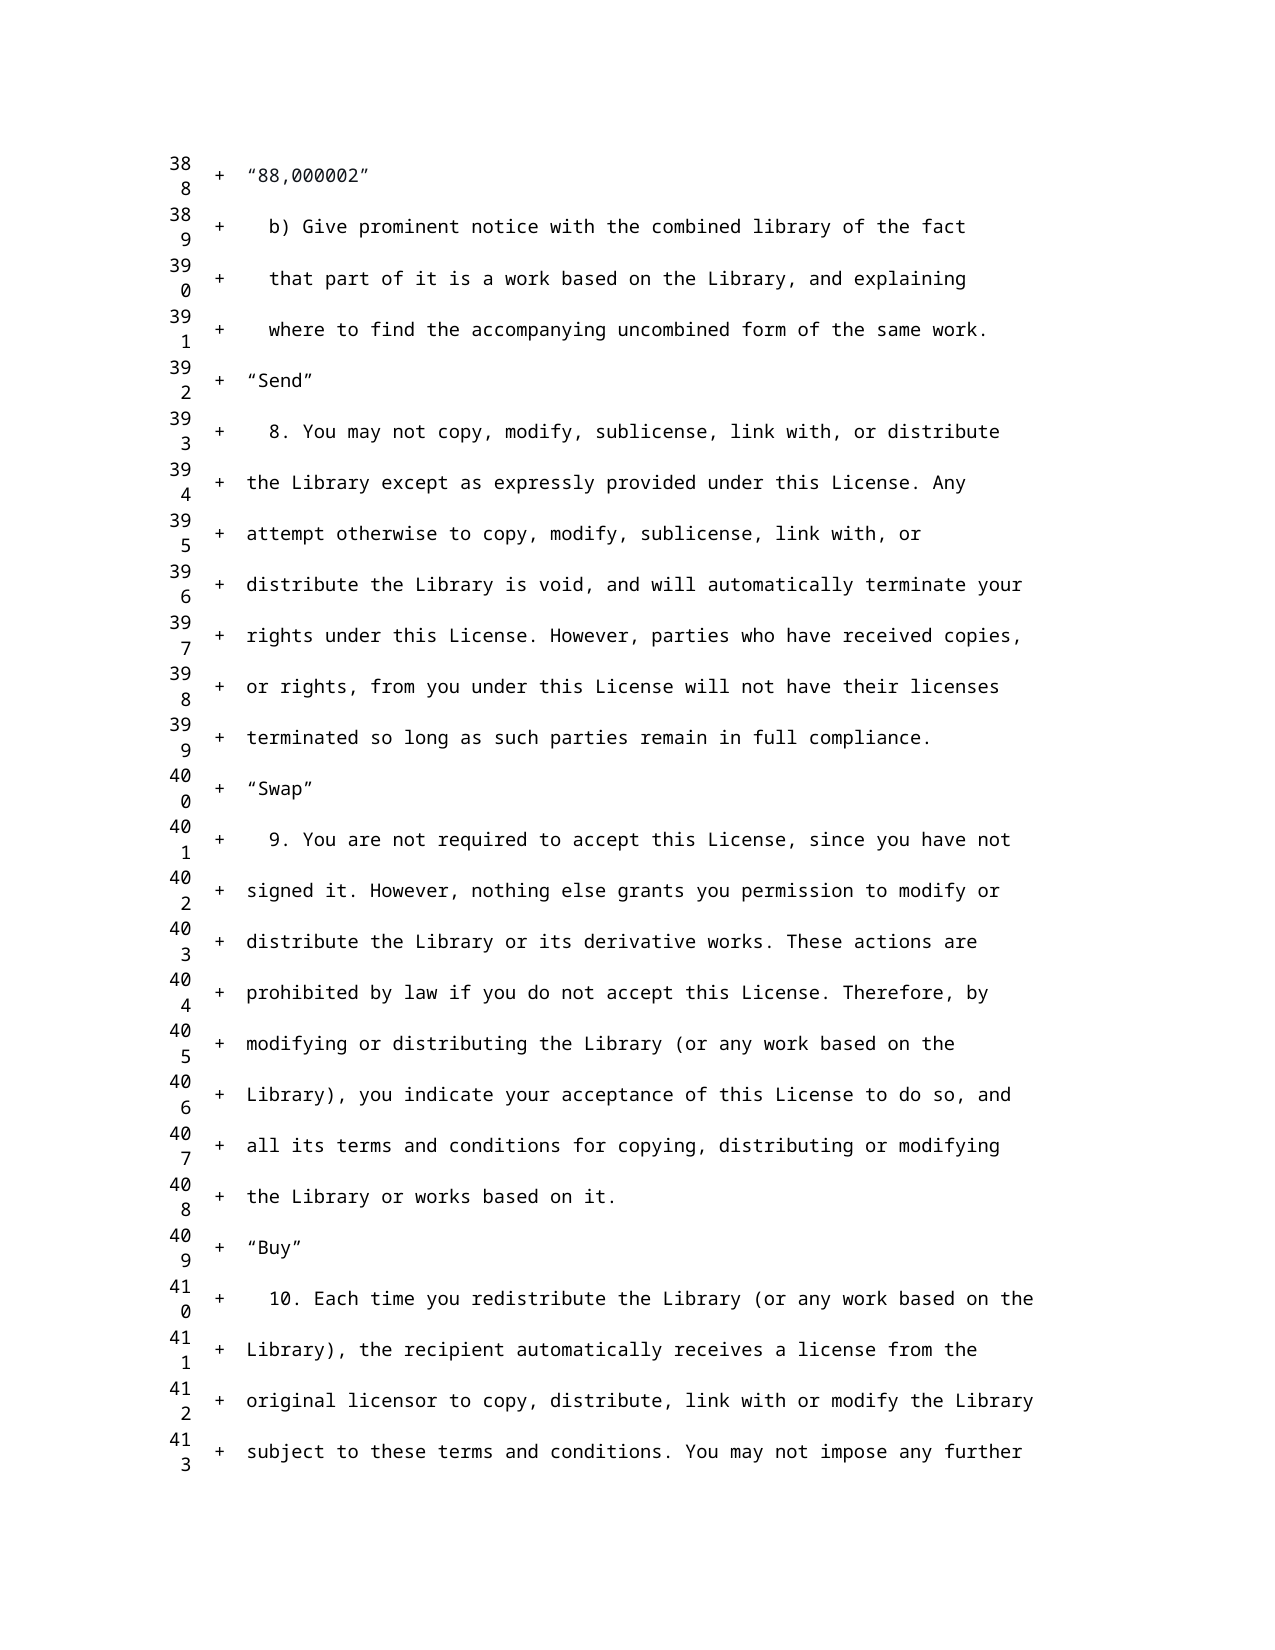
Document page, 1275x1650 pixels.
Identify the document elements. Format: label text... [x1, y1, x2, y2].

table_cell + [203, 507, 235, 558]
table_cell + [203, 1120, 235, 1171]
table_cell distribute the Library is void, and will automatically terminate your [235, 558, 1275, 609]
table_cell 402 [150, 865, 203, 916]
table_cell + [203, 763, 235, 813]
table_cell terminated so long as such parties remain in full compliance. [235, 711, 1275, 762]
table_cell 390 [150, 252, 203, 303]
table_cell 393 [150, 405, 203, 456]
table_cell 407 [150, 1120, 203, 1171]
table_cell 412 [150, 1375, 203, 1426]
table_cell + [203, 252, 235, 303]
table_cell or rights, from you under this License will not have their licenses [235, 660, 1275, 711]
table_cell 406 [150, 1069, 203, 1120]
table_cell 400 [150, 763, 203, 813]
table_cell attempt otherwise to copy, modify, sublicense, link with, or [235, 507, 1275, 558]
table_cell 405 [150, 1018, 203, 1069]
table_cell 396 [150, 558, 203, 609]
table_cell + [203, 405, 235, 456]
table_cell 389 [150, 201, 203, 252]
table_cell 408 [150, 1171, 203, 1222]
table_cell Library), the recipient automatically receives a license from the [235, 1324, 1275, 1375]
table_cell + [203, 967, 235, 1018]
table_cell + [203, 660, 235, 711]
table_cell + [203, 558, 235, 609]
table_cell subject to these terms and conditions. You may not impose any further [235, 1426, 1275, 1477]
table_cell + [203, 354, 235, 405]
table_cell b) Give prominent notice with the combined library of the fact [235, 201, 1275, 252]
table_cell 409 [150, 1222, 203, 1273]
table_cell 397 [150, 609, 203, 660]
table_cell + [203, 814, 235, 864]
table_cell + [203, 609, 235, 660]
table_cell 395 [150, 507, 203, 558]
table_cell + [203, 456, 235, 507]
table_cell “Swap” [235, 763, 1275, 813]
table_cell 8. You may not copy, modify, sublicense, link with, or distribute [235, 405, 1275, 456]
table_cell 9. You are not required to accept this License, since you have not [235, 814, 1275, 864]
table_cell all its terms and conditions for copying, distributing or modifying [235, 1120, 1275, 1171]
table_cell 413 [150, 1426, 203, 1477]
table_cell 391 [150, 303, 203, 354]
table_cell 403 [150, 916, 203, 967]
table_cell rights under this License. However, parties who have received copies, [235, 609, 1275, 660]
table_cell + [203, 1171, 235, 1222]
table_cell 392 [150, 354, 203, 405]
table_cell 411 [150, 1324, 203, 1375]
table_cell 398 [150, 660, 203, 711]
table_cell + [203, 150, 235, 201]
table_cell 388 [150, 150, 203, 201]
table_cell + [203, 303, 235, 354]
table_cell 410 [150, 1273, 203, 1324]
table_cell + [203, 1018, 235, 1069]
table_cell prohibited by law if you do not accept this License. Therefore, by [235, 967, 1275, 1018]
table_cell + [203, 711, 235, 762]
table_cell the Library except as expressly provided under this License. Any [235, 456, 1275, 507]
table_cell 399 [150, 711, 203, 762]
table_cell modifying or distributing the Library (or any work based on the [235, 1018, 1275, 1069]
table_cell “Buy” [235, 1222, 1275, 1273]
table_cell + [203, 201, 235, 252]
table_cell “Send” [235, 354, 1275, 405]
table_cell the Library or works based on it. [235, 1171, 1275, 1222]
table_cell + [203, 865, 235, 916]
table_cell that part of it is a work based on the Library, and explaining [235, 252, 1275, 303]
table_cell 10. Each time you redistribute the Library (or any work based on the [235, 1273, 1275, 1324]
table_cell original licensor to copy, distribute, link with or modify the Library [235, 1375, 1275, 1426]
table_cell + [203, 1324, 235, 1375]
table_cell signed it. However, nothing else grants you permission to modify or [235, 865, 1275, 916]
table_cell “88,000002” [235, 150, 1275, 201]
table_cell + [203, 1222, 235, 1273]
table_cell Library), you indicate your acceptance of this License to do so, and [235, 1069, 1275, 1120]
table_cell 404 [150, 967, 203, 1018]
table_cell distribute the Library or its derivative works. These actions are [235, 916, 1275, 967]
table_cell 394 [150, 456, 203, 507]
table_cell + [203, 1069, 235, 1120]
table_cell + [203, 1426, 235, 1477]
table_cell + [203, 1273, 235, 1324]
table_cell + [203, 1375, 235, 1426]
table_cell + [203, 916, 235, 967]
table_cell where to find the accompanying uncombined form of the same work. [235, 303, 1275, 354]
table_cell 401 [150, 814, 203, 864]
